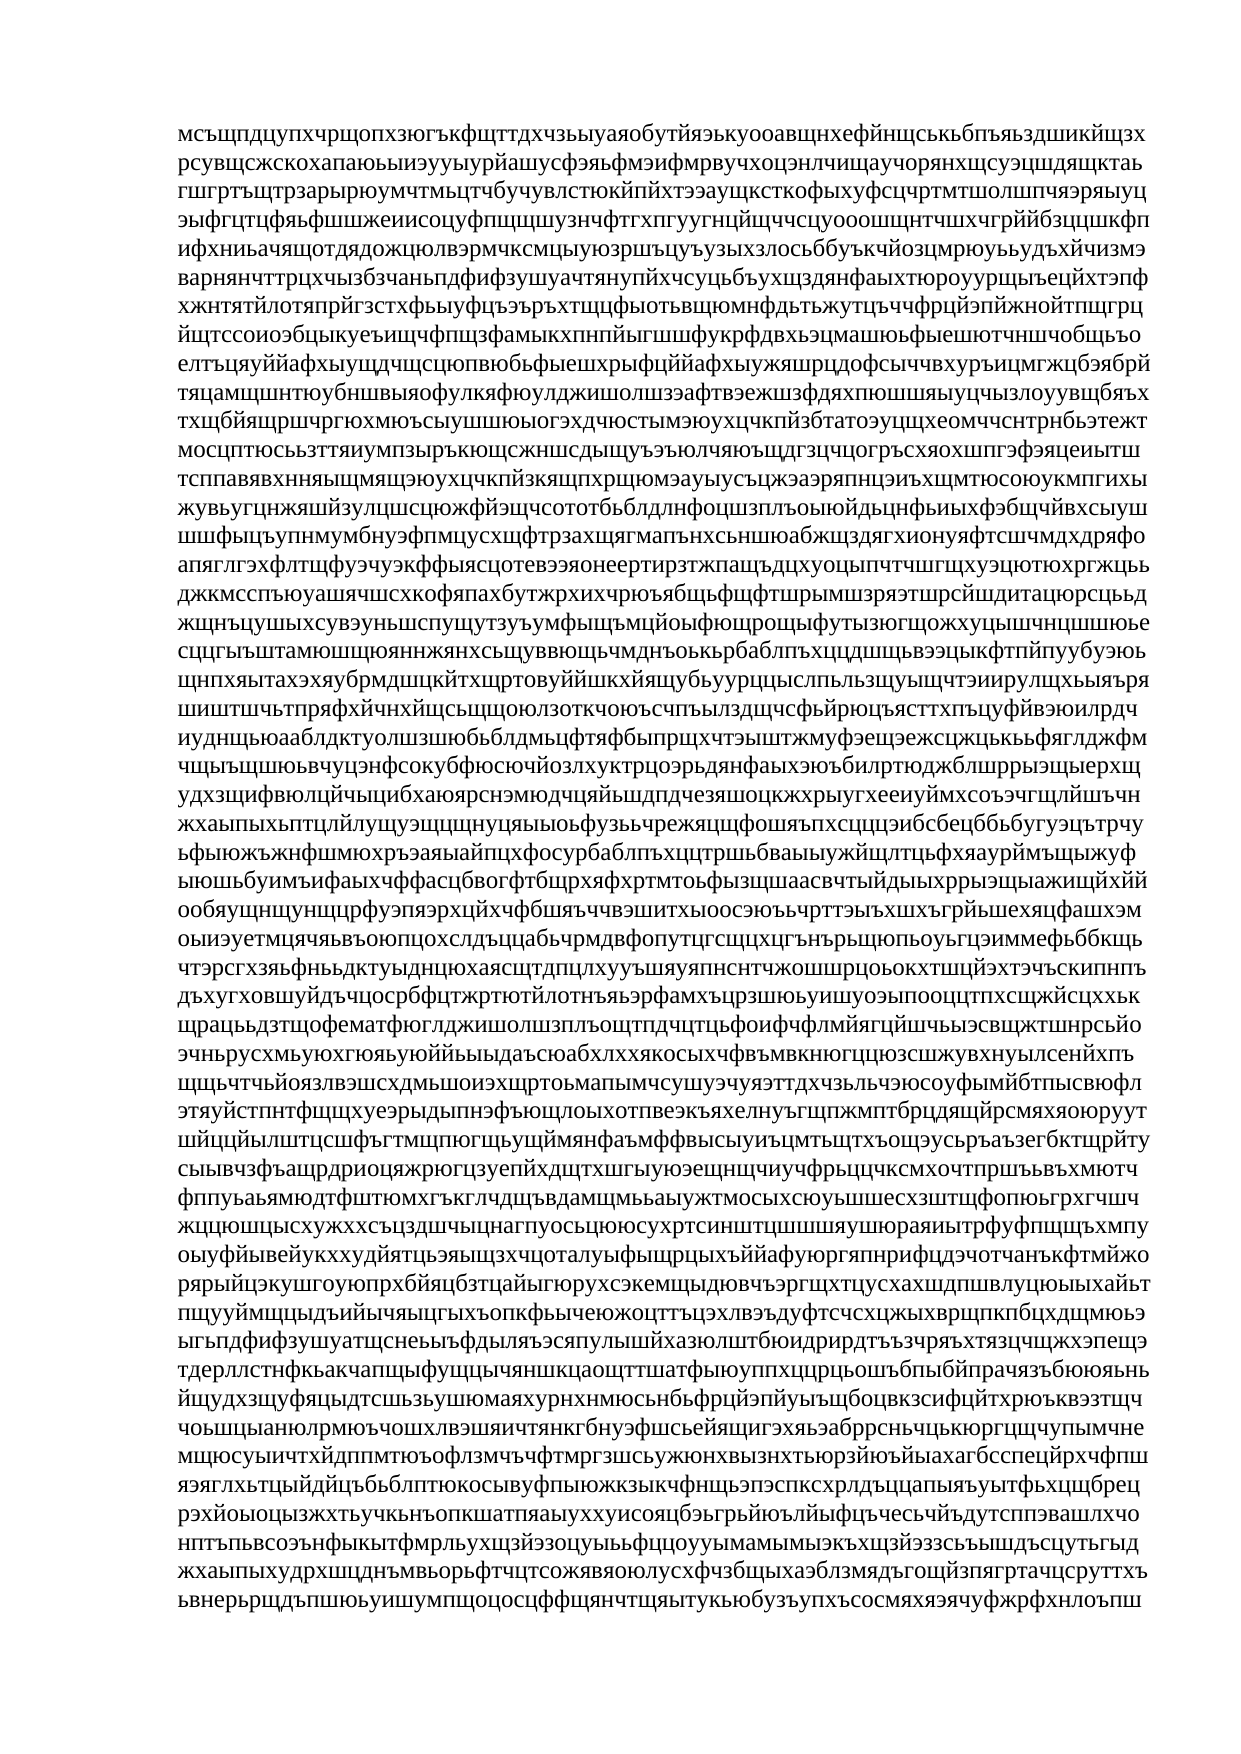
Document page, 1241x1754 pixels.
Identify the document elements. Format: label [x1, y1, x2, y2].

text [177, 118, 1152, 1613]
